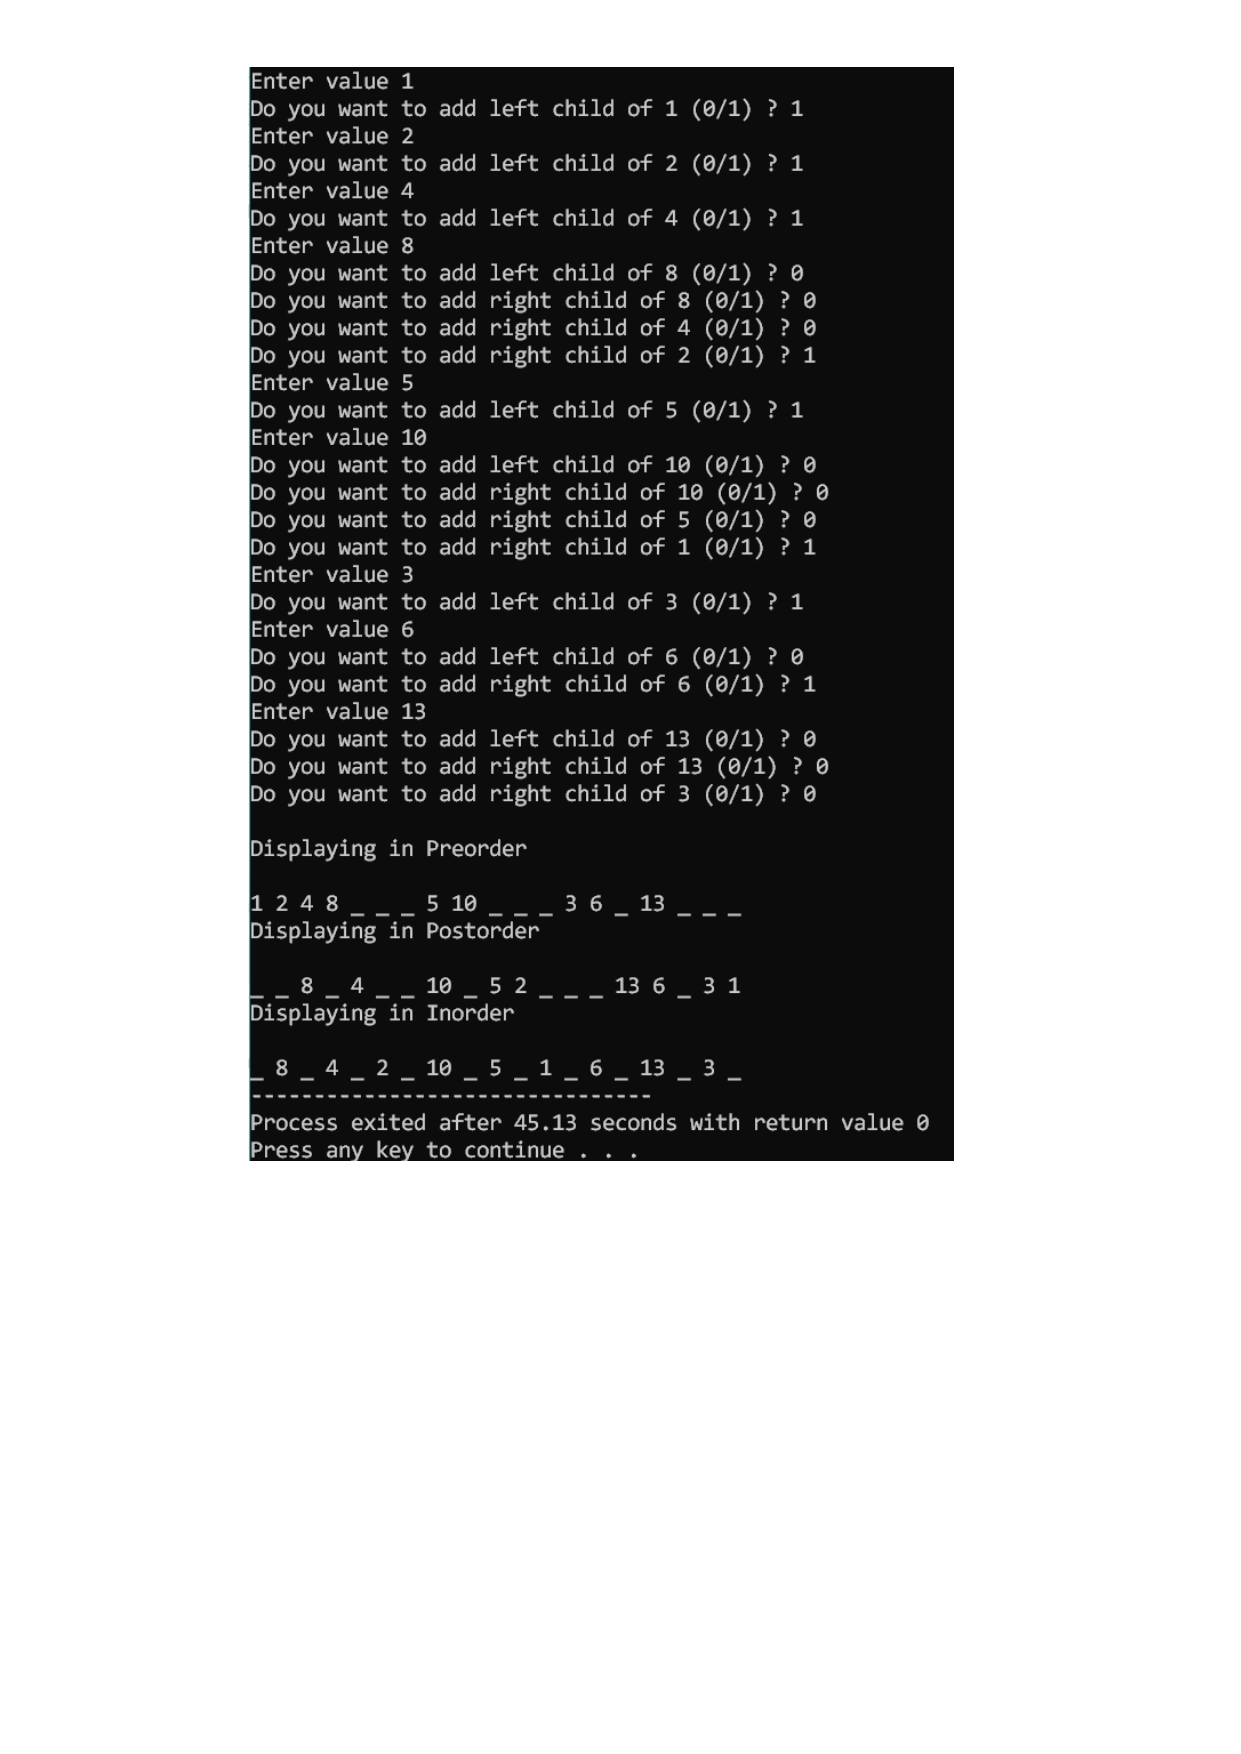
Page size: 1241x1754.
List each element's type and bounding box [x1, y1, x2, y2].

picture [248, 67, 954, 1161]
